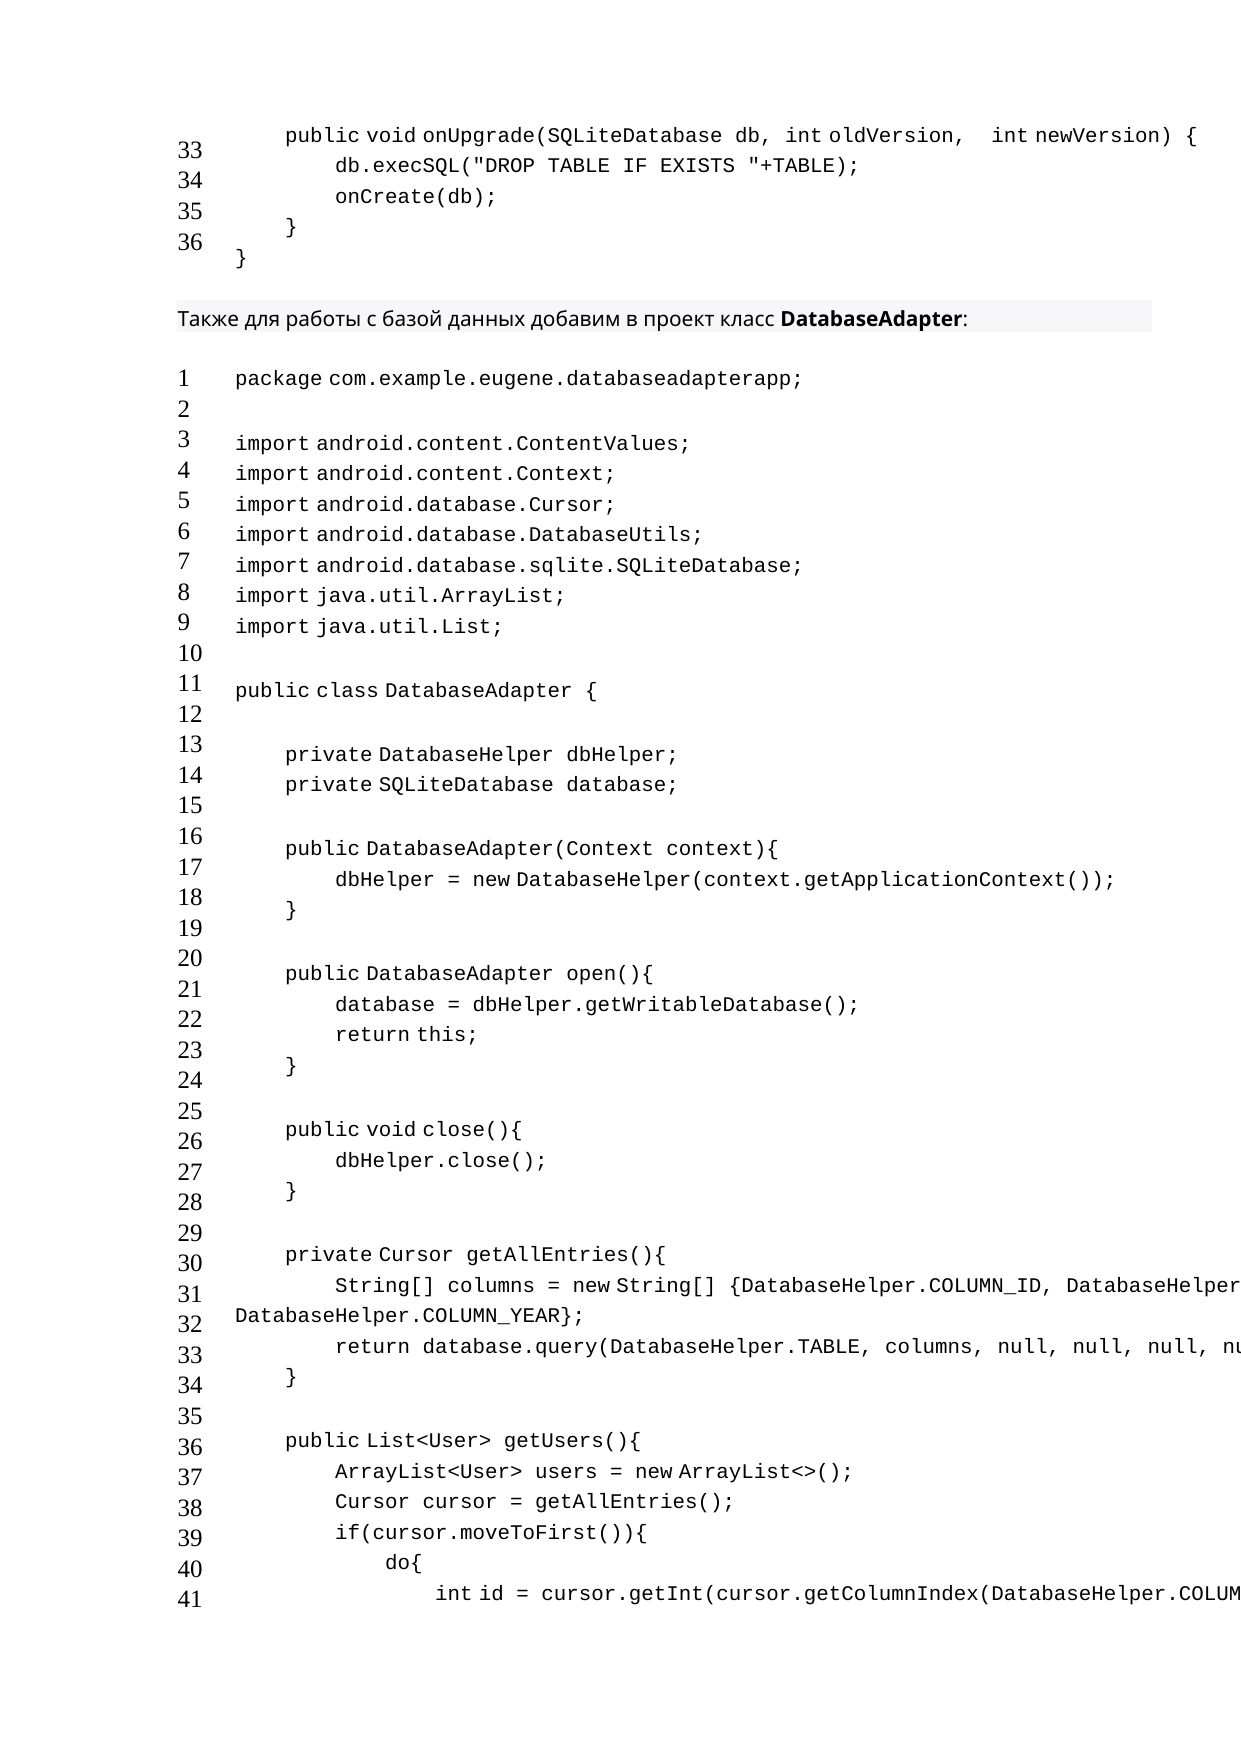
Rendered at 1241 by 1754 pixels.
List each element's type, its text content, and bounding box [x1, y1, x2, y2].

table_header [235, 362, 1240, 1613]
text Также для работы с базой данных добавим в проект класс DatabaseAdapter: [177, 300, 1152, 332]
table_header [177, 362, 235, 1613]
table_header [235, 118, 1240, 271]
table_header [177, 118, 235, 271]
